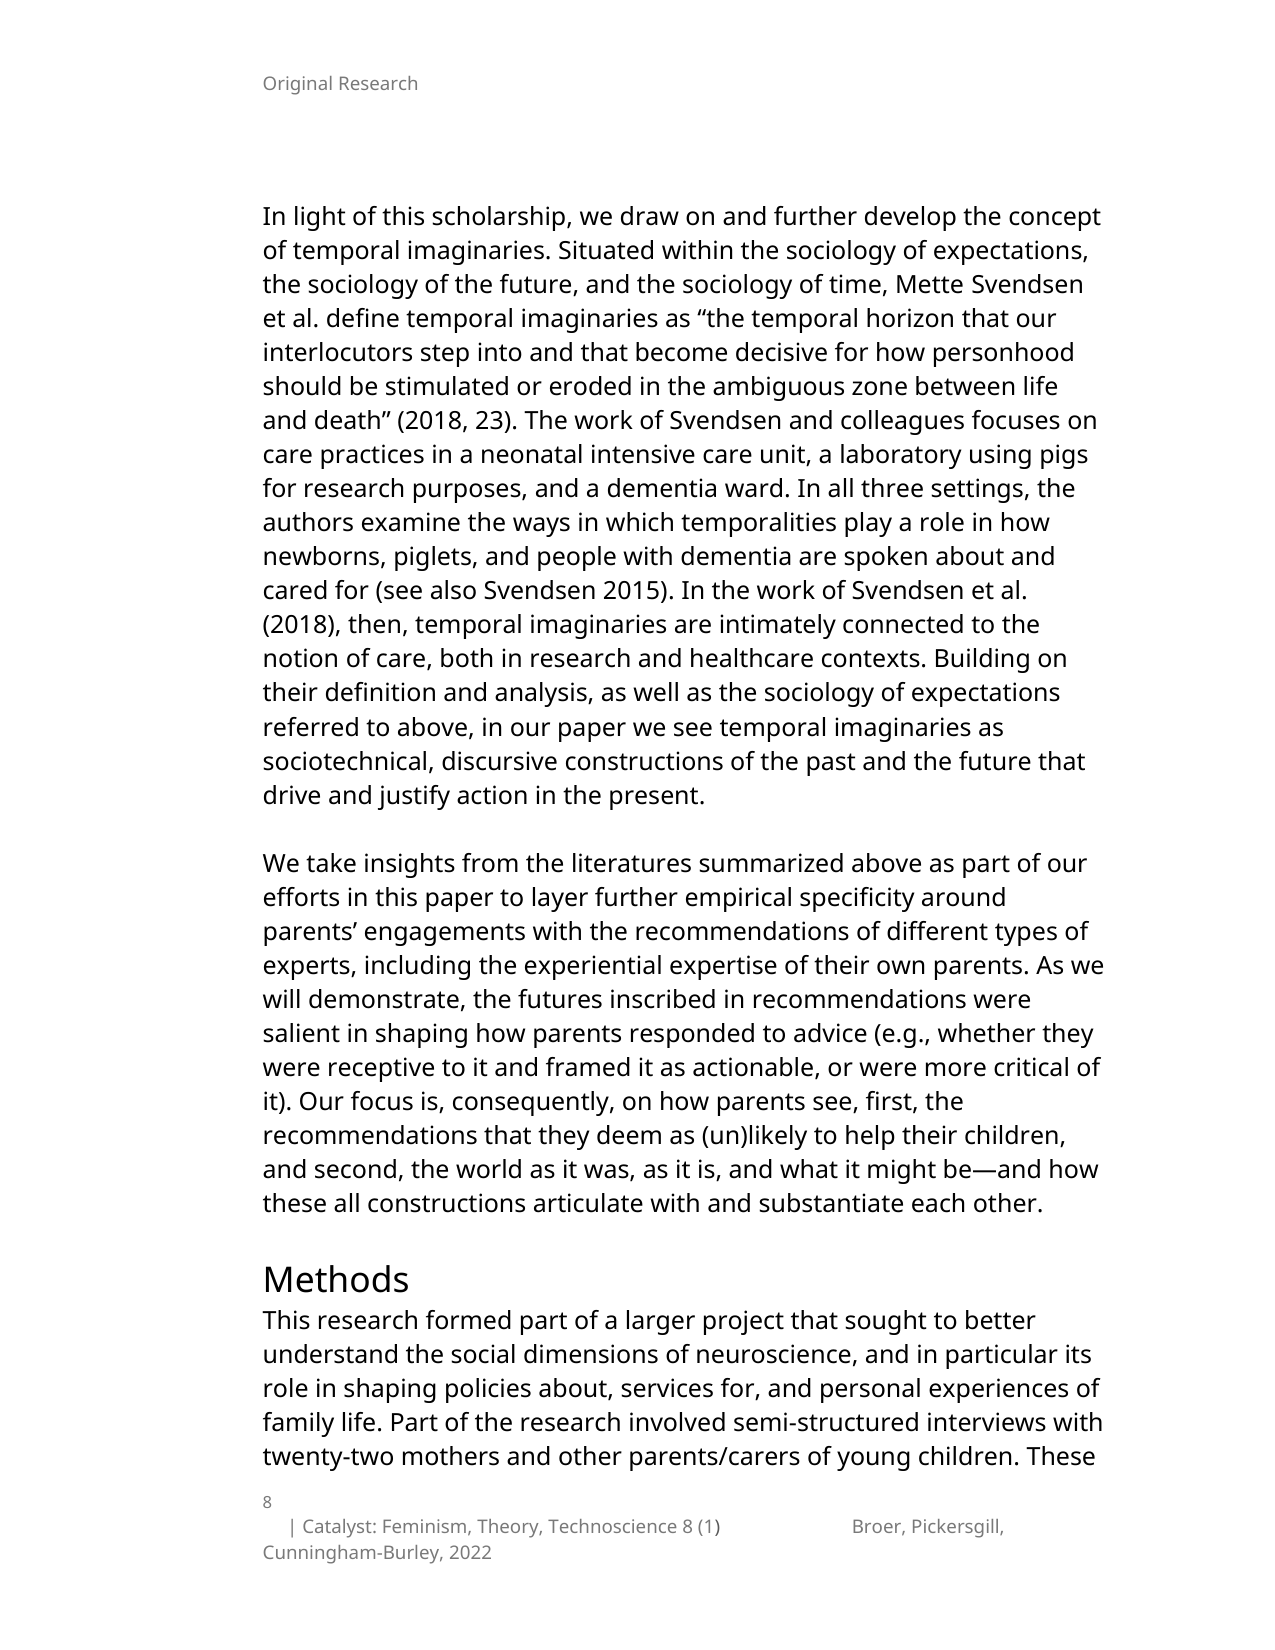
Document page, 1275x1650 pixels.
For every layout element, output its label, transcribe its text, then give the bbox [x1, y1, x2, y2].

text In light of this scholarship, we draw on and further develop the concept of temporal imaginaries. Situated within the sociology of expectations, the sociology of the future, and the sociology of time, Mette Svendsen et al. define temporal imaginaries as “the temporal horizon that our interlocutors step into and that become decisive for how personhood should be stimulated or eroded in the ambiguous zone between life and death” (2018, 23). The work of Svendsen and colleagues focuses on care practices in a neonatal intensive care unit, a laboratory using pigs for research purposes, and a dementia ward. In all three settings, the authors examine the ways in which temporalities play a role in how newborns, piglets, and people with dementia are spoken about and cared for (see also Svendsen 2015). In the work of Svendsen et al. (2018), then, temporal imaginaries are intimately connected to the notion of care, both in research and healthcare contexts. Building on their definition and analysis, as well as the sociology of expectations referred to above, in our paper we see temporal imaginaries as sociotechnical, discursive constructions of the past and the future that drive and justify action in the present. [262, 198, 1106, 811]
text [262, 1302, 1106, 1473]
subtitle Methods [262, 1254, 1106, 1302]
text We take insights from the literatures summarized above as part of our efforts in this paper to layer further empirical specificity around parents’ engagements with the recommendations of different types of experts, including the experiential expertise of their own parents. As we will demonstrate, the futures inscribed in recommendations were salient in shaping how parents responded to advice (e.g., whether they were receptive to it and framed it as actionable, or were more critical of it). Our focus is, consequently, on how parents see, first, the recommendations that they deem as (un)likely to help their children, and second, the world as it was, as it is, and what it might be—and how these all constructions articulate with and substantiate each other. [262, 845, 1106, 1220]
